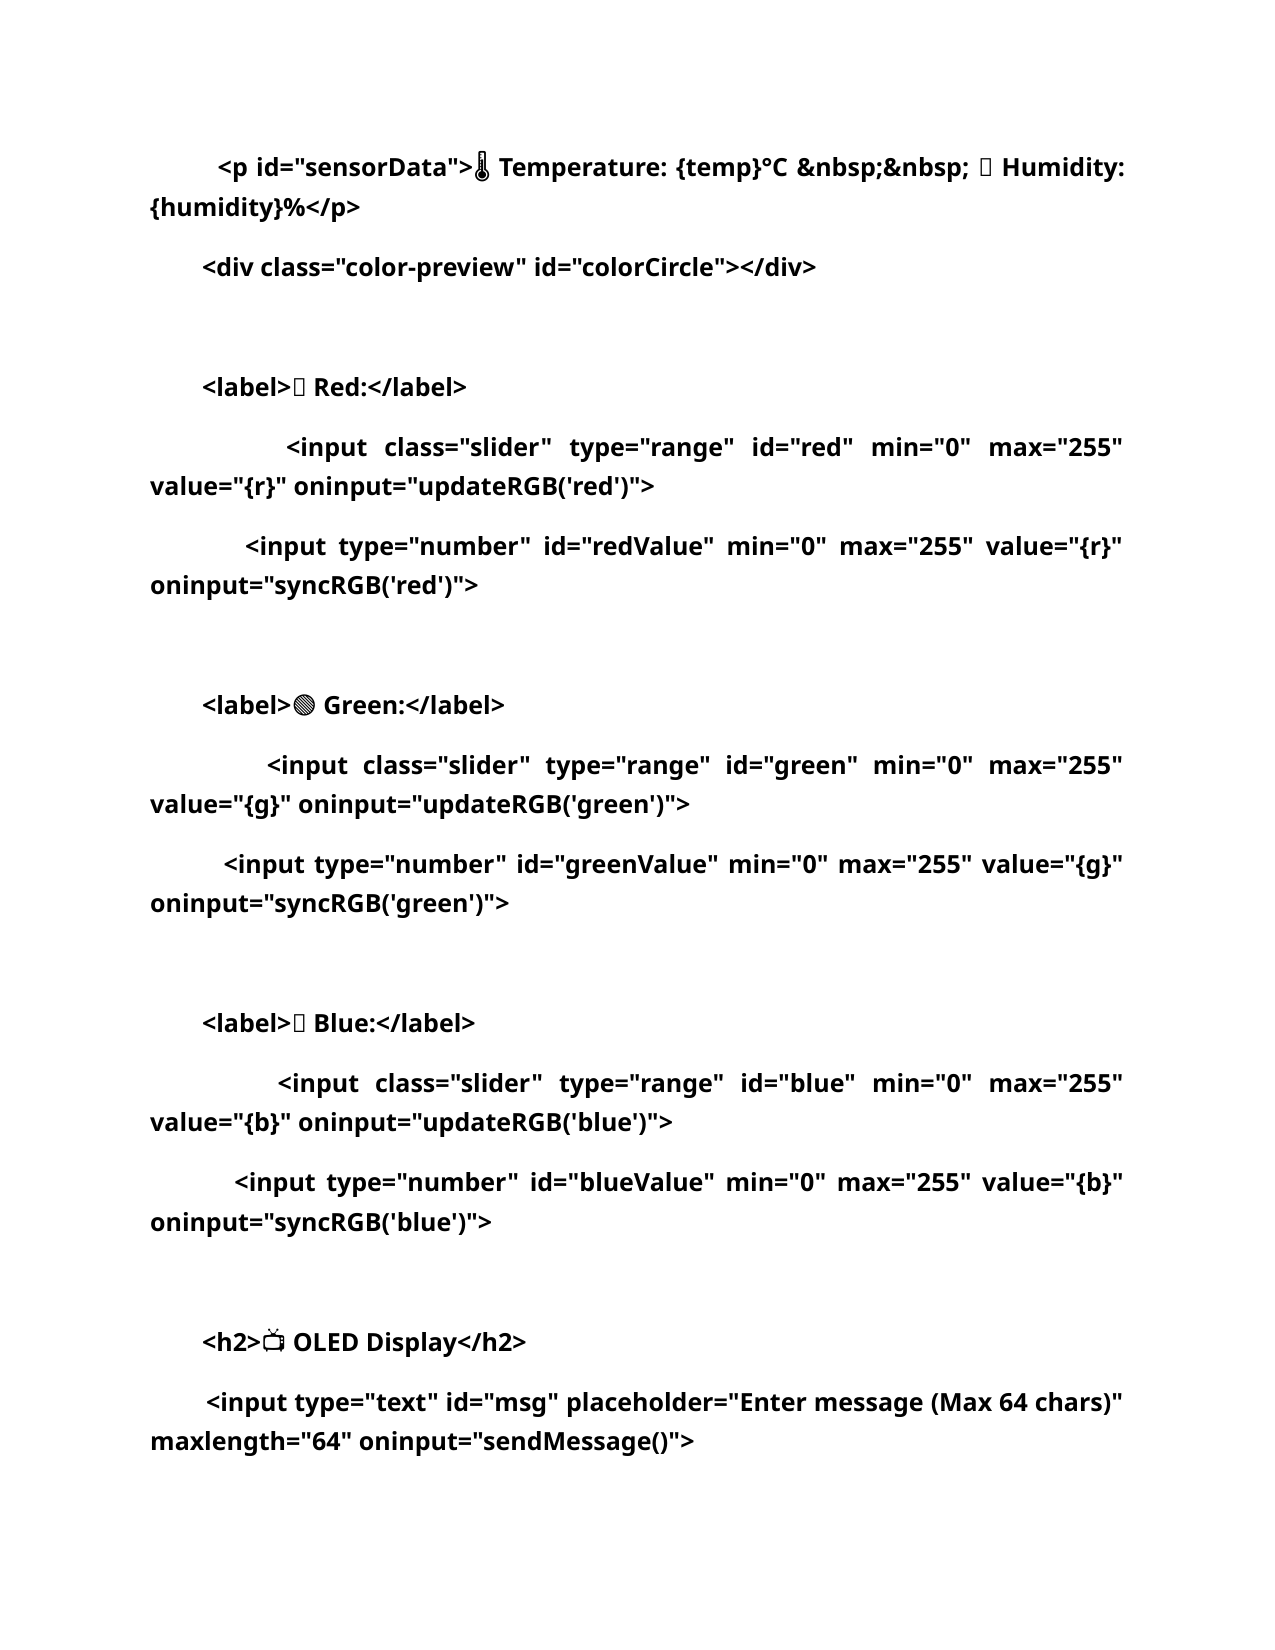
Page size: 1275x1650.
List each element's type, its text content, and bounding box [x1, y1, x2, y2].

text <div class="color-preview" id="colorCircle"></div> [150, 249, 1125, 283]
text <input class="slider" type="range" id="red" min="0" max="255" value="{r}" oninput="updateRGB('red')"> [150, 429, 1125, 502]
text <label>🟢 Green:</label> [150, 687, 1125, 722]
text <input type="text" id="msg" placeholder="Enter message (Max 64 chars)" maxlength="64" oninput="sendMessage()"> [150, 1384, 1125, 1457]
text <input type="number" id="redValue" min="0" max="255" value="{r}" oninput="syncRGB('red')"> [150, 528, 1125, 602]
text <input type="number" id="blueValue" min="0" max="255" value="{b}" oninput="syncRGB('blue')"> [150, 1165, 1125, 1238]
text <input class="slider" type="range" id="green" min="0" max="255" value="{g}" oninput="updateRGB('green')"> [150, 747, 1125, 821]
text <label>🔴 Red:</label> [150, 369, 1125, 403]
text <p id="sensorData">🌡️ Temperature: {temp}°C &nbsp;&nbsp; 💧 Humidity: {humidity}%</p> [150, 150, 1125, 223]
text <input type="number" id="greenValue" min="0" max="255" value="{g}" oninput="syncRGB('green')"> [150, 847, 1125, 920]
text <label>🔵 Blue:</label> [150, 1006, 1125, 1040]
text <h2>📺 OLED Display</h2> [150, 1324, 1125, 1358]
text <input class="slider" type="range" id="blue" min="0" max="255" value="{b}" oninput="updateRGB('blue')"> [150, 1066, 1125, 1139]
